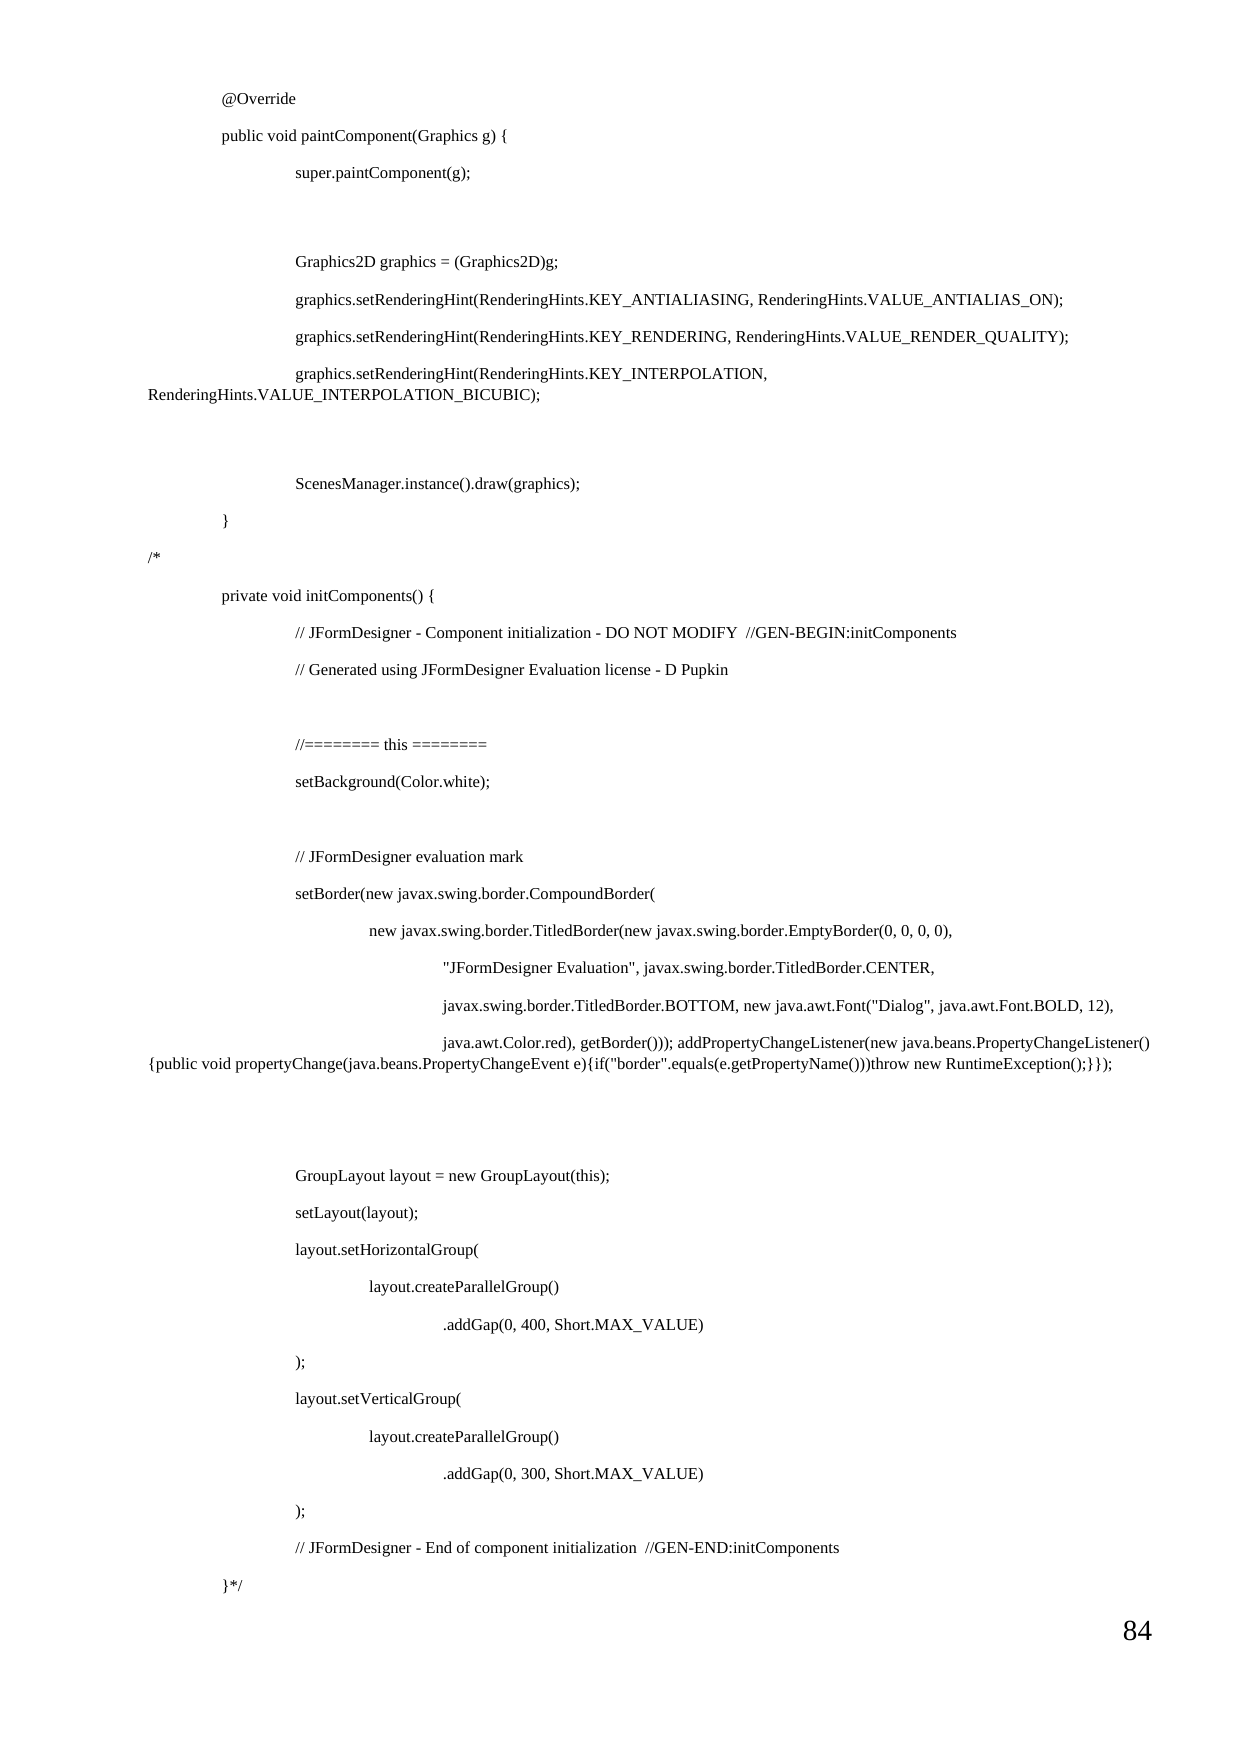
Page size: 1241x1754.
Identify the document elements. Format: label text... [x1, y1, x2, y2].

text @Override [148, 88, 1152, 108]
text ); [148, 1352, 1152, 1371]
text setBorder(new javax.swing.border.CompoundBorder( [148, 884, 1152, 903]
text super.paintComponent(g); [148, 163, 1152, 182]
text setBackground(Color.white); [148, 772, 1152, 791]
text }*/ [148, 1576, 1152, 1595]
text "JFormDesigner Evaluation", javax.swing.border.TitledBorder.CENTER, [148, 958, 1152, 977]
text layout.createParallelGroup() [148, 1277, 1152, 1296]
text java.awt.Color.red), getBorder())); addPropertyChangeListener(new java.beans.PropertyChangeListener(){public void propertyChange(java.beans.PropertyChangeEvent e){if("border".equals(e.getPropertyName()))throw new RuntimeException();}}); [148, 1033, 1152, 1073]
text graphics.setRenderingHint(RenderingHints.KEY_RENDERING, RenderingHints.VALUE_RENDER_QUALITY); [148, 327, 1152, 346]
text layout.createParallelGroup() [148, 1426, 1152, 1446]
text /* [148, 548, 1152, 567]
text // JFormDesigner - Component initialization - DO NOT MODIFY //GEN-BEGIN:initComponents [148, 623, 1152, 642]
text new javax.swing.border.TitledBorder(new javax.swing.border.EmptyBorder(0, 0, 0, 0), [148, 921, 1152, 940]
text ); [148, 1501, 1152, 1520]
text } [148, 511, 1152, 530]
text layout.setHorizontalGroup( [148, 1240, 1152, 1259]
text Graphics2D graphics = (Graphics2D)g; [148, 252, 1152, 271]
text .addGap(0, 400, Short.MAX_VALUE) [148, 1314, 1152, 1334]
text // JFormDesigner evaluation mark [148, 846, 1152, 866]
text //======== this ======== [148, 734, 1152, 754]
text graphics.setRenderingHint(RenderingHints.KEY_ANTIALIASING, RenderingHints.VALUE_ANTIALIAS_ON); [148, 289, 1152, 308]
text ScenesManager.instance().draw(graphics); [148, 473, 1152, 493]
text .addGap(0, 300, Short.MAX_VALUE) [148, 1464, 1152, 1483]
text // Generated using JFormDesigner Evaluation license - D Pupkin [148, 660, 1152, 679]
text layout.setVerticalGroup( [148, 1389, 1152, 1408]
text graphics.setRenderingHint(RenderingHints.KEY_INTERPOLATION, RenderingHints.VALUE_INTERPOLATION_BICUBIC); [148, 364, 1152, 404]
text javax.swing.border.TitledBorder.BOTTOM, new java.awt.Font("Dialog", java.awt.Font.BOLD, 12), [148, 996, 1152, 1015]
text GroupLayout layout = new GroupLayout(this); [148, 1165, 1152, 1184]
text private void initComponents() { [148, 585, 1152, 604]
text setLayout(layout); [148, 1203, 1152, 1222]
text public void paintComponent(Graphics g) { [148, 126, 1152, 145]
text // JFormDesigner - End of component initialization //GEN-END:initComponents [148, 1538, 1152, 1557]
